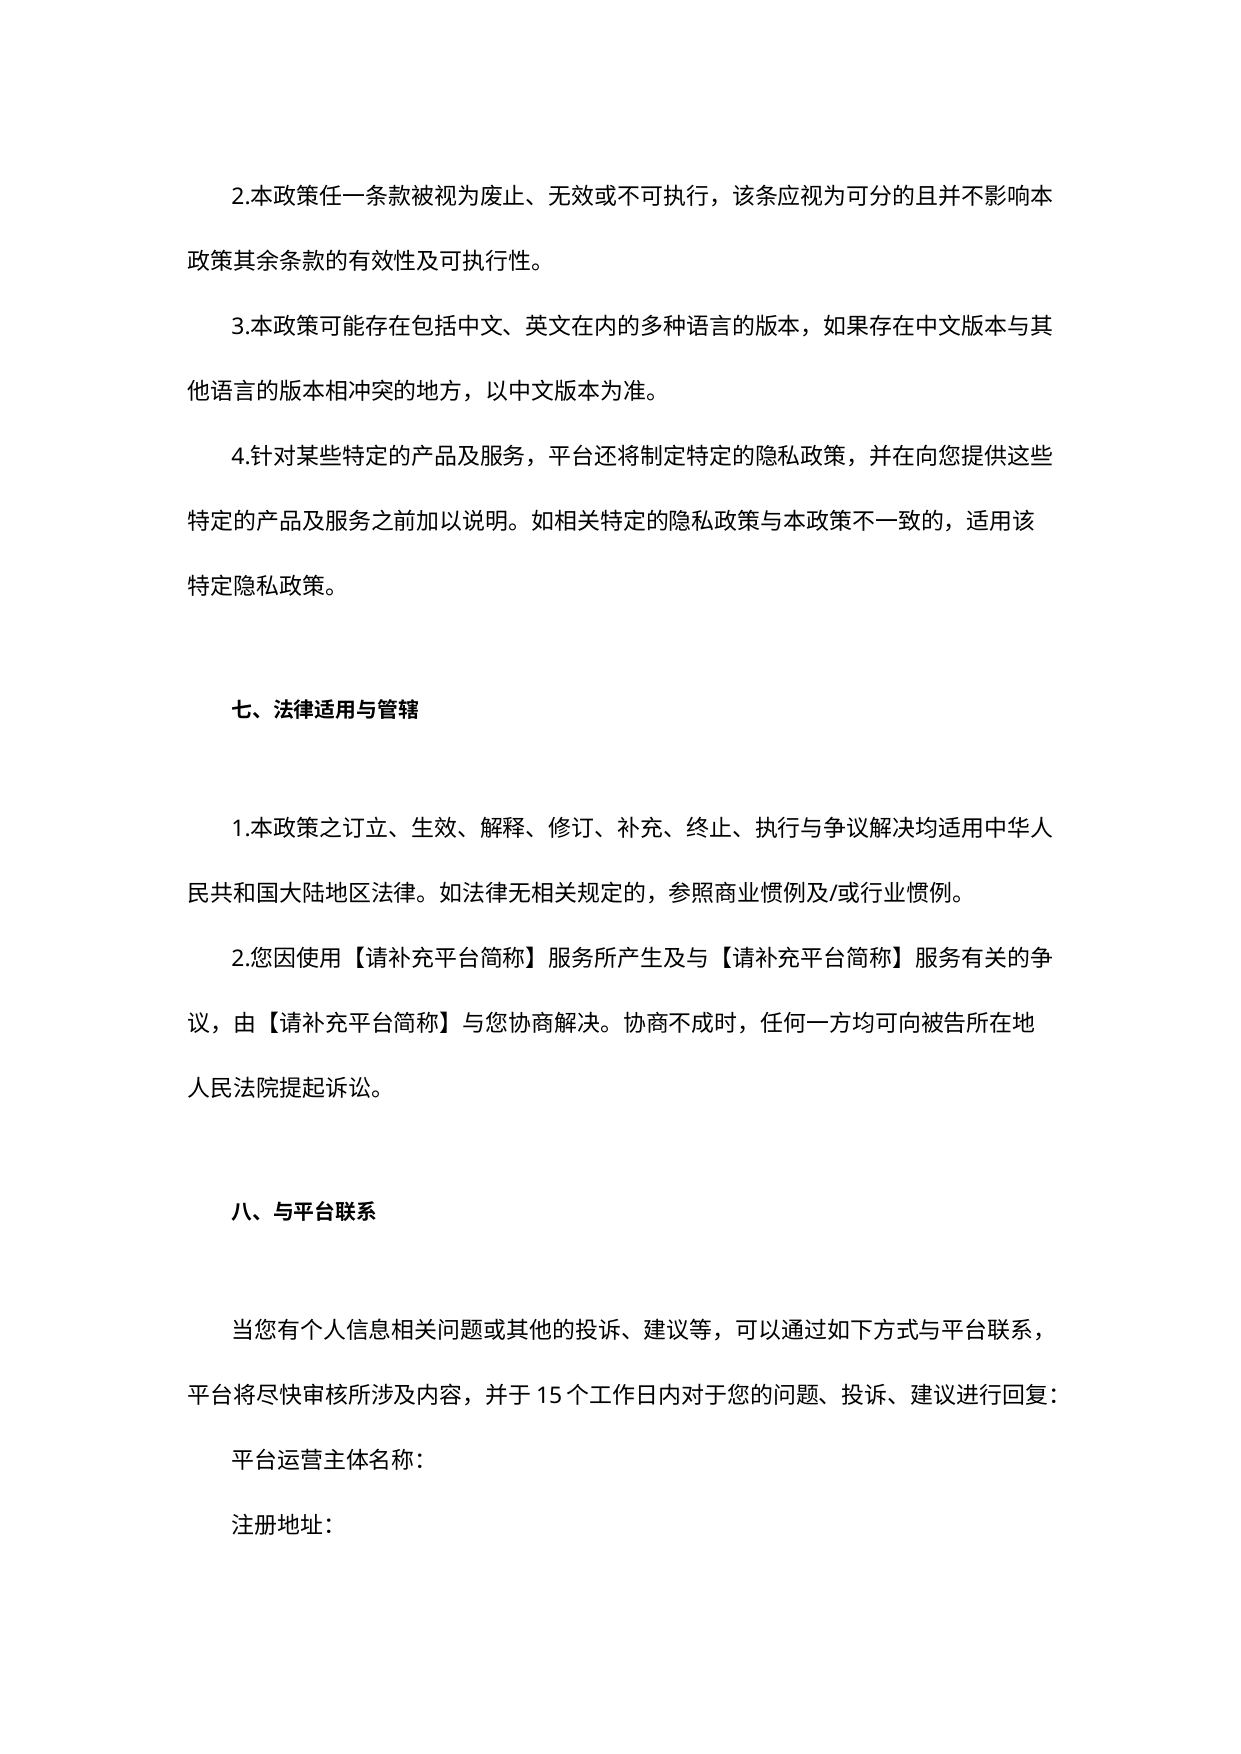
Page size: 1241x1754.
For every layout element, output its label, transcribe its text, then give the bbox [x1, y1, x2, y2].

text 3.本政策可能存在包括中文、英文在内的多种语言的版本，如果存在中文版本与其他语言的版本相冲突的地方，以中文版本为准。 [187, 292, 1053, 422]
text 注册地址： [187, 1491, 1053, 1556]
text 当您有个人信息相关问题或其他的投诉、建议等，可以通过如下方式与平台联系，平台将尽快审核所涉及内容，并于15个工作日内对于您的问题、投诉、建议进行回复： [187, 1296, 1053, 1426]
text 4.针对某些特定的产品及服务，平台还将制定特定的隐私政策，并在向您提供这些特定的产品及服务之前加以说明。如相关特定的隐私政策与本政策不一致的，适用该特定隐私政策。 [187, 422, 1053, 617]
text 2.本政策任一条款被视为废止、无效或不可执行，该条应视为可分的且并不影响本政策其余条款的有效性及可执行性。 [187, 162, 1053, 292]
text 七、法律适用与管辖 [187, 692, 1053, 724]
text 平台运营主体名称： [187, 1426, 1053, 1491]
text 1.本政策之订立、生效、解释、修订、补充、终止、执行与争议解决均适用中华人民共和国大陆地区法律。如法律无相关规定的，参照商业惯例及/或行业惯例。 [187, 794, 1053, 924]
text 2.您因使用【请补充平台简称】服务所产生及与【请补充平台简称】服务有关的争议，由【请补充平台简称】与您协商解决。协商不成时，任何一方均可向被告所在地人民法院提起诉讼。 [187, 924, 1053, 1119]
text 八、与平台联系 [187, 1194, 1053, 1227]
